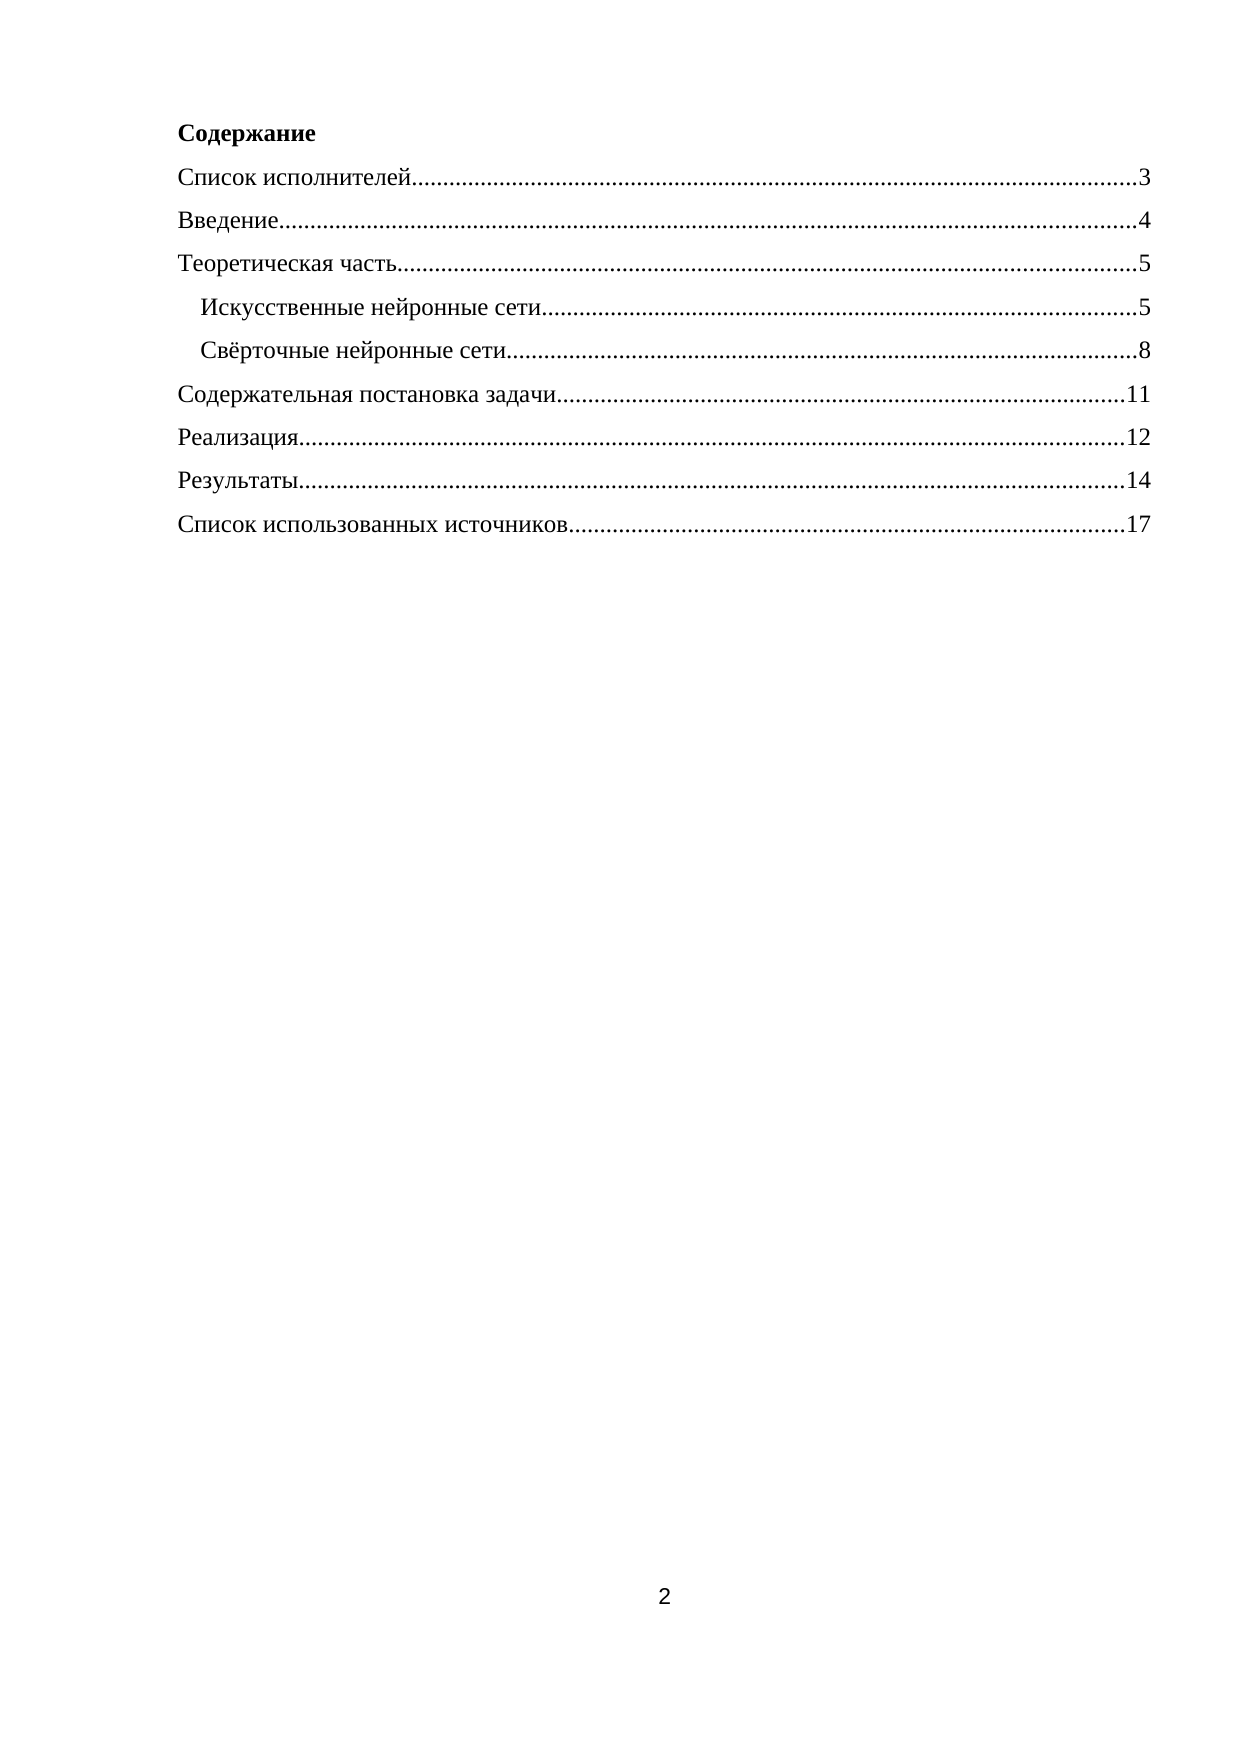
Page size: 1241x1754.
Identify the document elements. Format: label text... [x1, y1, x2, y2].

text Список использованных источников 17 [177, 509, 1152, 538]
text Теоретическая часть 5 [177, 248, 1152, 277]
text Введение 4 [177, 205, 1152, 234]
text Список исполнителей 3 [177, 162, 1152, 190]
text Реализация 12 [177, 422, 1152, 451]
text Результаты 14 [177, 466, 1152, 494]
text Содержание [177, 118, 1152, 147]
text Искусственные нейронные сети 5 [200, 292, 1152, 321]
text Содержательная постановка задачи 11 [177, 379, 1152, 407]
text Свёрточные нейронные сети 8 [200, 335, 1152, 364]
